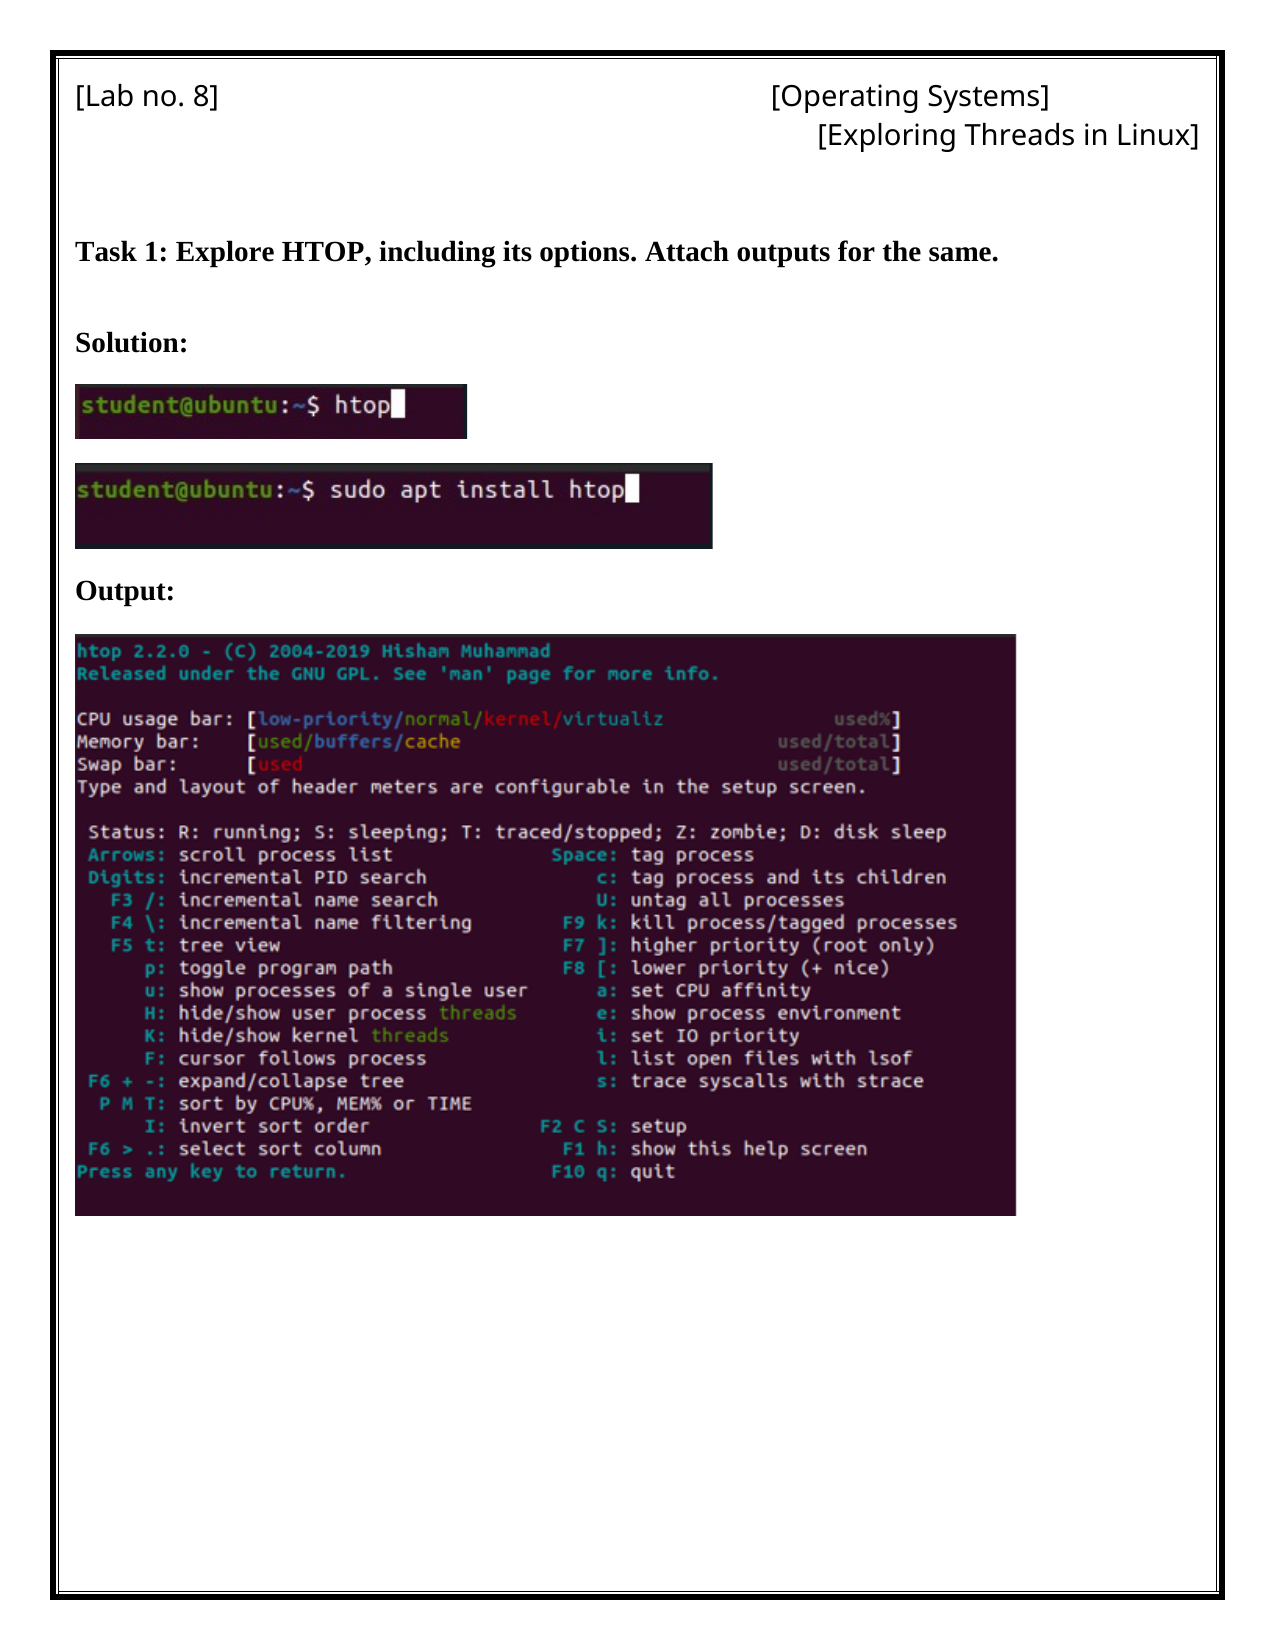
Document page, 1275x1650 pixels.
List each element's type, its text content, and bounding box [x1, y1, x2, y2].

text Task 1: Explore HTOP, including its options. Attach outputs for the same. [75, 234, 1200, 268]
picture [75, 463, 713, 549]
text Output: [75, 573, 1200, 607]
picture [75, 634, 1021, 1216]
text Solution: [75, 325, 1200, 358]
picture [75, 384, 468, 439]
